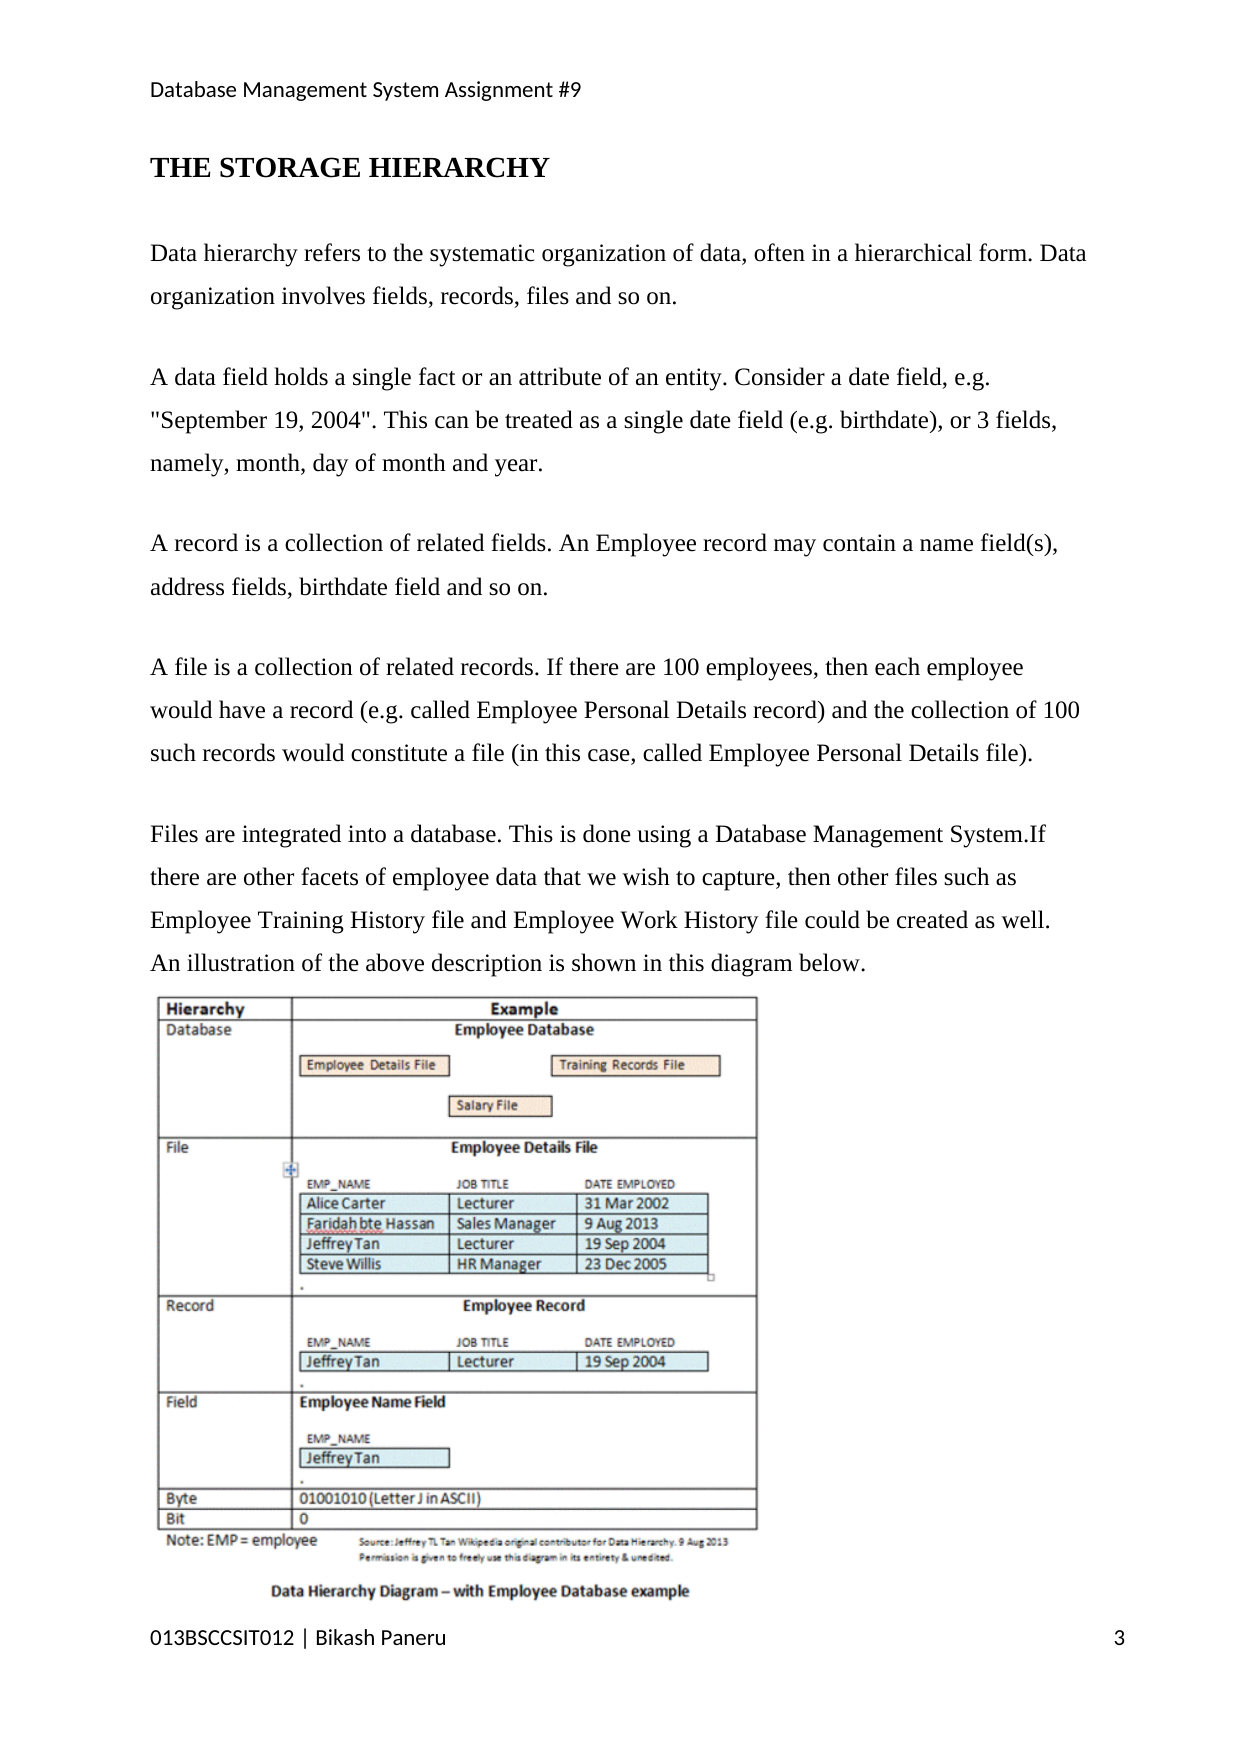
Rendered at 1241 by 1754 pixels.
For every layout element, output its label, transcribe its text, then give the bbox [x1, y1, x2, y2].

text Data hierarchy refers to the systematic organization of data, often in a hierarchical form. Data organization involves fields, records, files and so on. [150, 238, 1090, 310]
text A record is a collection of related fields. An Employee record may contain a name field(s), address fields, birthdate field and so on. [150, 528, 1090, 600]
text A file is a collection of related records. If there are 100 employees, then each employee would have a record (e.g. called Employee Personal Details record) and the collection of 100 such records would constitute a file (in this case, called Employee Personal Details file). [150, 652, 1090, 767]
text An illustration of the above description is shown in this diagram below. [150, 948, 1090, 977]
text Files are integrated into a database. This is done using a Database Management System.If there are other facets of employee data that we wish to capture, then other files such as Employee Training History file and Employee Work History file could be created as well. [150, 819, 1090, 934]
text A data field holds a single fact or an attribute of an entity. Consider a date field, e.g. "September 19, 2004". This can be treated as a single date field (e.g. birthdate), or 3 fields, namely, month, day of month and year. [150, 362, 1090, 477]
text THE STORAGE HIERARCHY [150, 150, 1090, 183]
picture [150, 991, 768, 1604]
